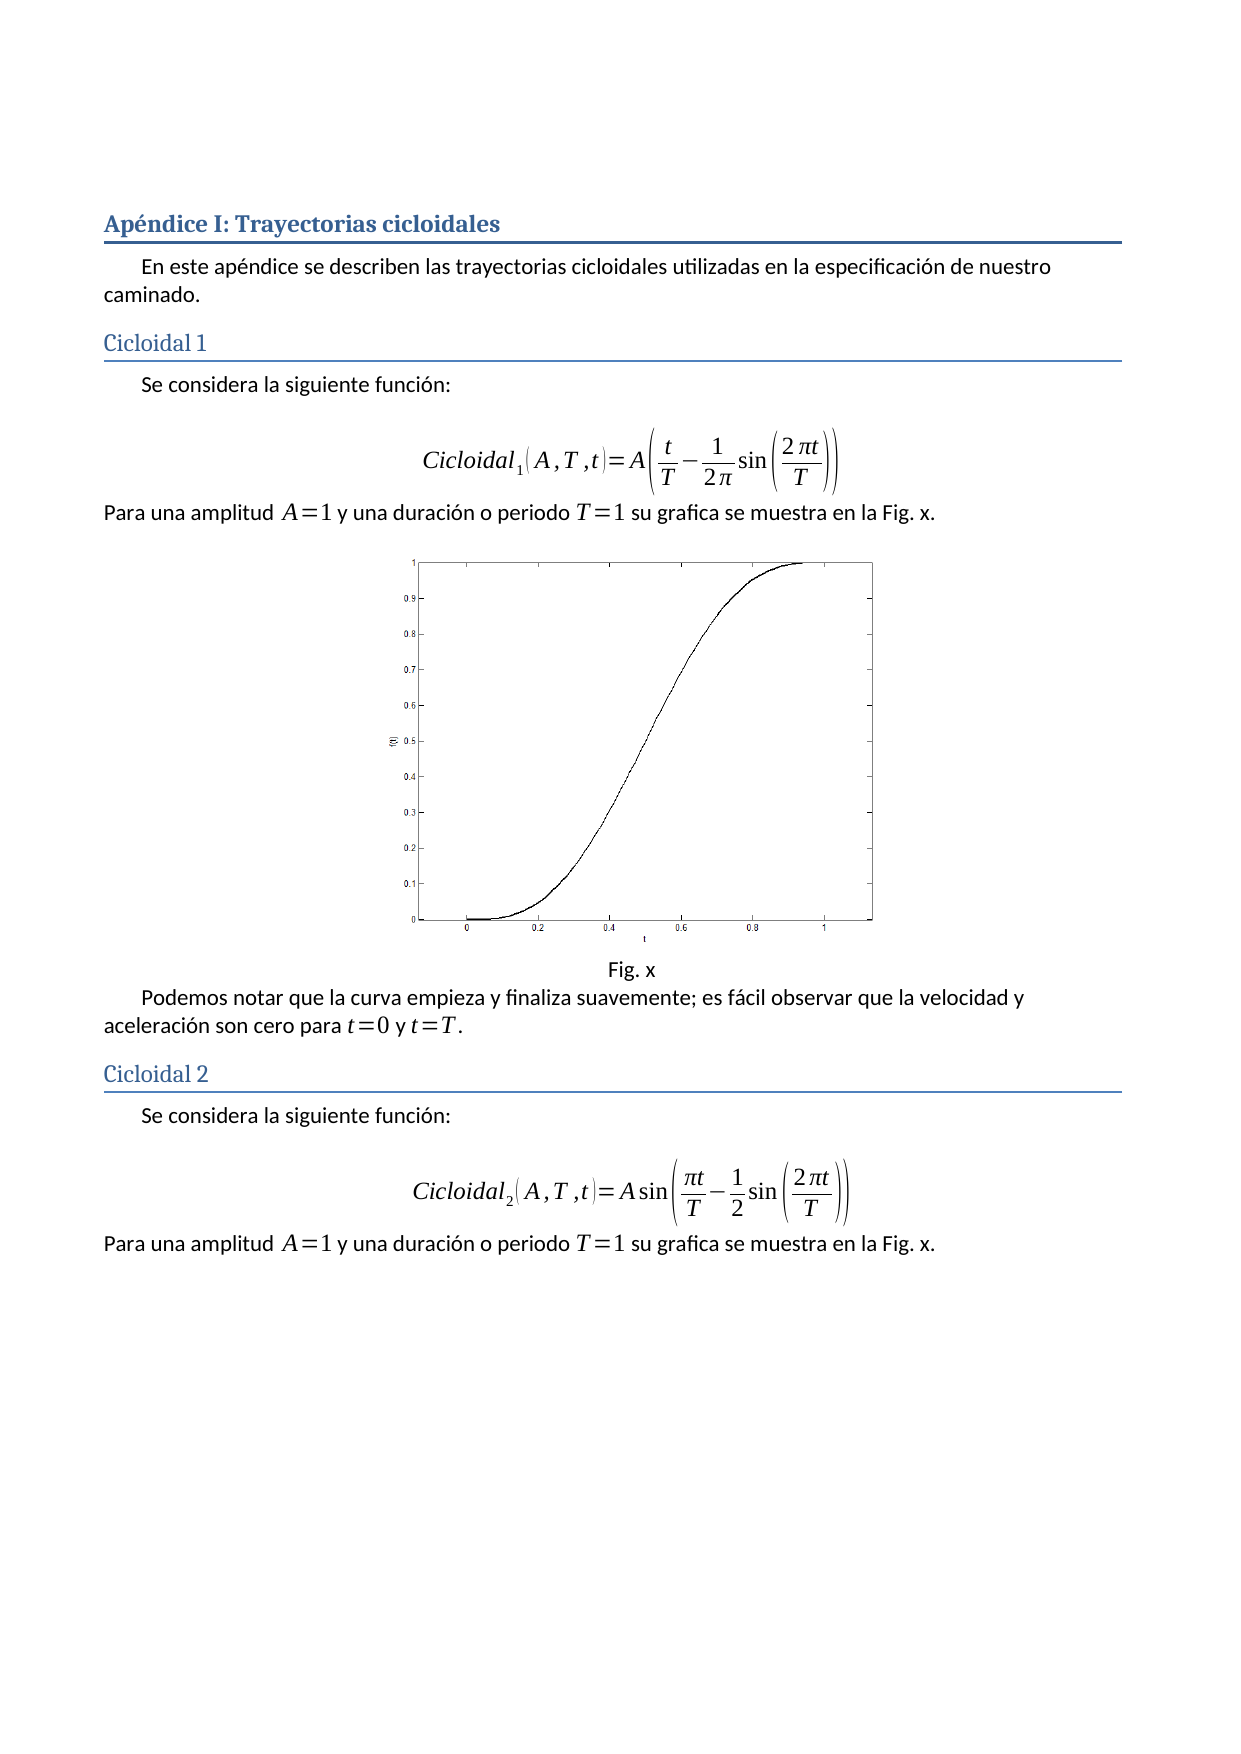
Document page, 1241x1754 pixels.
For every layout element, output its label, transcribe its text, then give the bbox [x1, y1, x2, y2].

text Fig. x [103, 955, 1122, 983]
text Se considera la siguiente función: [103, 371, 1122, 398]
subtitle Cicloidal 2 [103, 1060, 1122, 1093]
text Para una amplitud y una duración o periodo su grafica se muestra en la Fig. x. [103, 498, 1122, 526]
text Podemos notar que la curva empieza y finaliza suavemente; es fácil observar que la velocidad y aceleración son cero para y . [103, 983, 1122, 1039]
subtitle Cicloidal 1 [103, 329, 1122, 362]
text Para una amplitud y una duración o periodo su grafica se muestra en la Fig. x. [103, 1229, 1122, 1257]
text En este apéndice se describen las trayectorias cicloidales utilizadas en la especificación de nuestro caminado. [103, 252, 1122, 308]
picture [380, 554, 883, 956]
text Se considera la siguiente función: [103, 1102, 1122, 1129]
subtitle Apéndice I: Trayectorias cicloidales [103, 210, 1122, 244]
